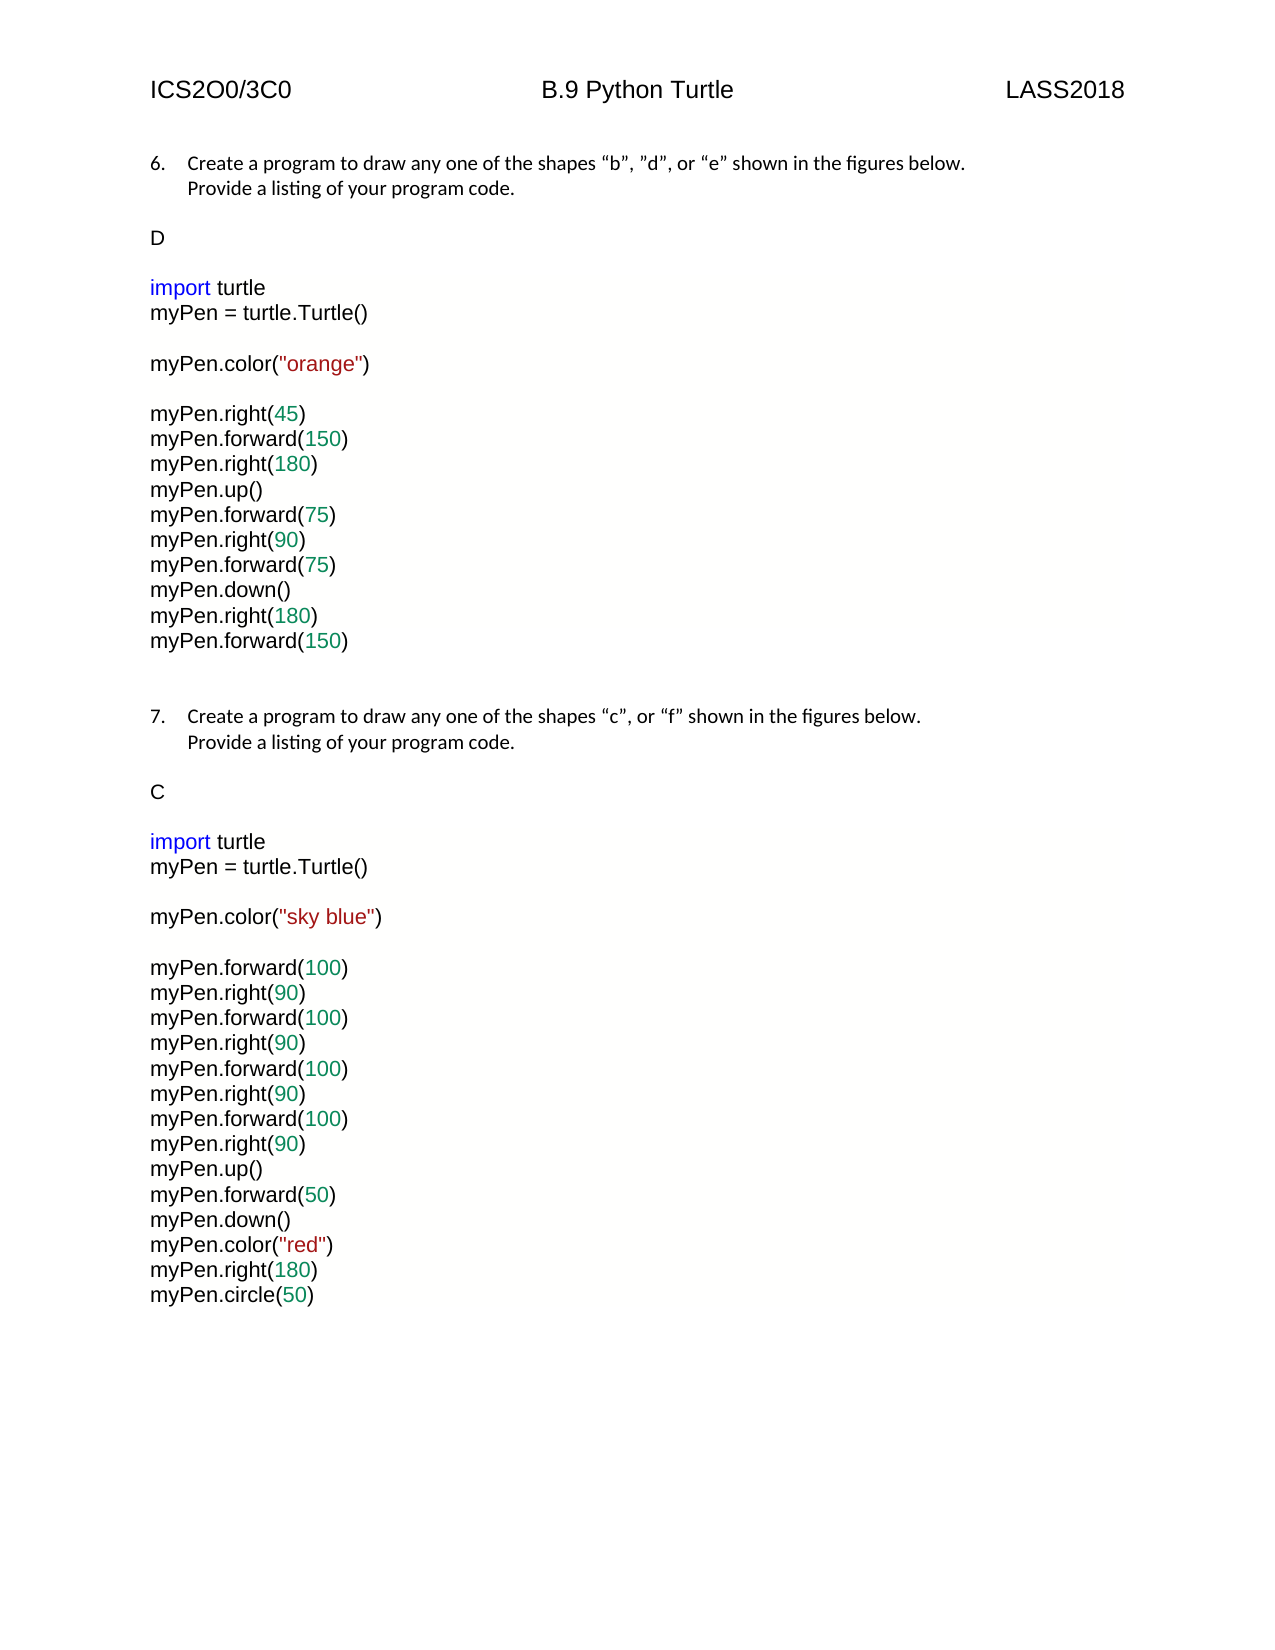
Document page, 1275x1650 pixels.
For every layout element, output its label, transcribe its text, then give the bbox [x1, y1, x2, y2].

text myPen.right(180) [150, 602, 1125, 628]
text myPen = turtle.Turtle() [150, 300, 1125, 325]
text import turtle [150, 828, 1125, 854]
text myPen.forward(100) [150, 954, 1125, 980]
text myPen.right(180) [150, 1257, 1125, 1282]
text myPen.forward(75) [150, 552, 1125, 577]
text C [150, 779, 1125, 803]
text myPen.forward(100) [150, 1055, 1125, 1081]
text myPen.right(45) [150, 401, 1125, 426]
text myPen.up() [150, 476, 1125, 502]
text myPen.forward(100) [150, 1106, 1125, 1131]
list Create a program to draw any one of the shapes “c”, or “f” shown in the figures below. Provide a listing of your program code. [150, 704, 1125, 754]
text D [150, 226, 1125, 250]
text myPen.right(180) [150, 451, 1125, 476]
text myPen.circle(50) [150, 1282, 1125, 1307]
text myPen.forward(75) [150, 502, 1125, 527]
text myPen.color("red") [150, 1232, 1125, 1257]
text myPen.right(90) [150, 1030, 1125, 1055]
text myPen.forward(100) [150, 1005, 1125, 1030]
text myPen.down() [150, 577, 1125, 602]
text myPen = turtle.Turtle() [150, 854, 1125, 879]
text myPen.forward(150) [150, 426, 1125, 451]
text myPen.down() [150, 1207, 1125, 1232]
text myPen.right(90) [150, 1131, 1125, 1156]
text myPen.forward(150) [150, 628, 1125, 653]
text import turtle [150, 275, 1125, 300]
list Create a program to draw any one of the shapes “b”, ”d”, or “e” shown in the figures below. Provide a listing of your program code. [150, 150, 1125, 201]
text myPen.right(90) [150, 1081, 1125, 1106]
text myPen.color("orange") [150, 350, 1125, 376]
text myPen.right(90) [150, 527, 1125, 552]
text myPen.up() [150, 1156, 1125, 1181]
text myPen.color("sky blue") [150, 904, 1125, 929]
text myPen.right(90) [150, 980, 1125, 1005]
text myPen.forward(50) [150, 1181, 1125, 1207]
